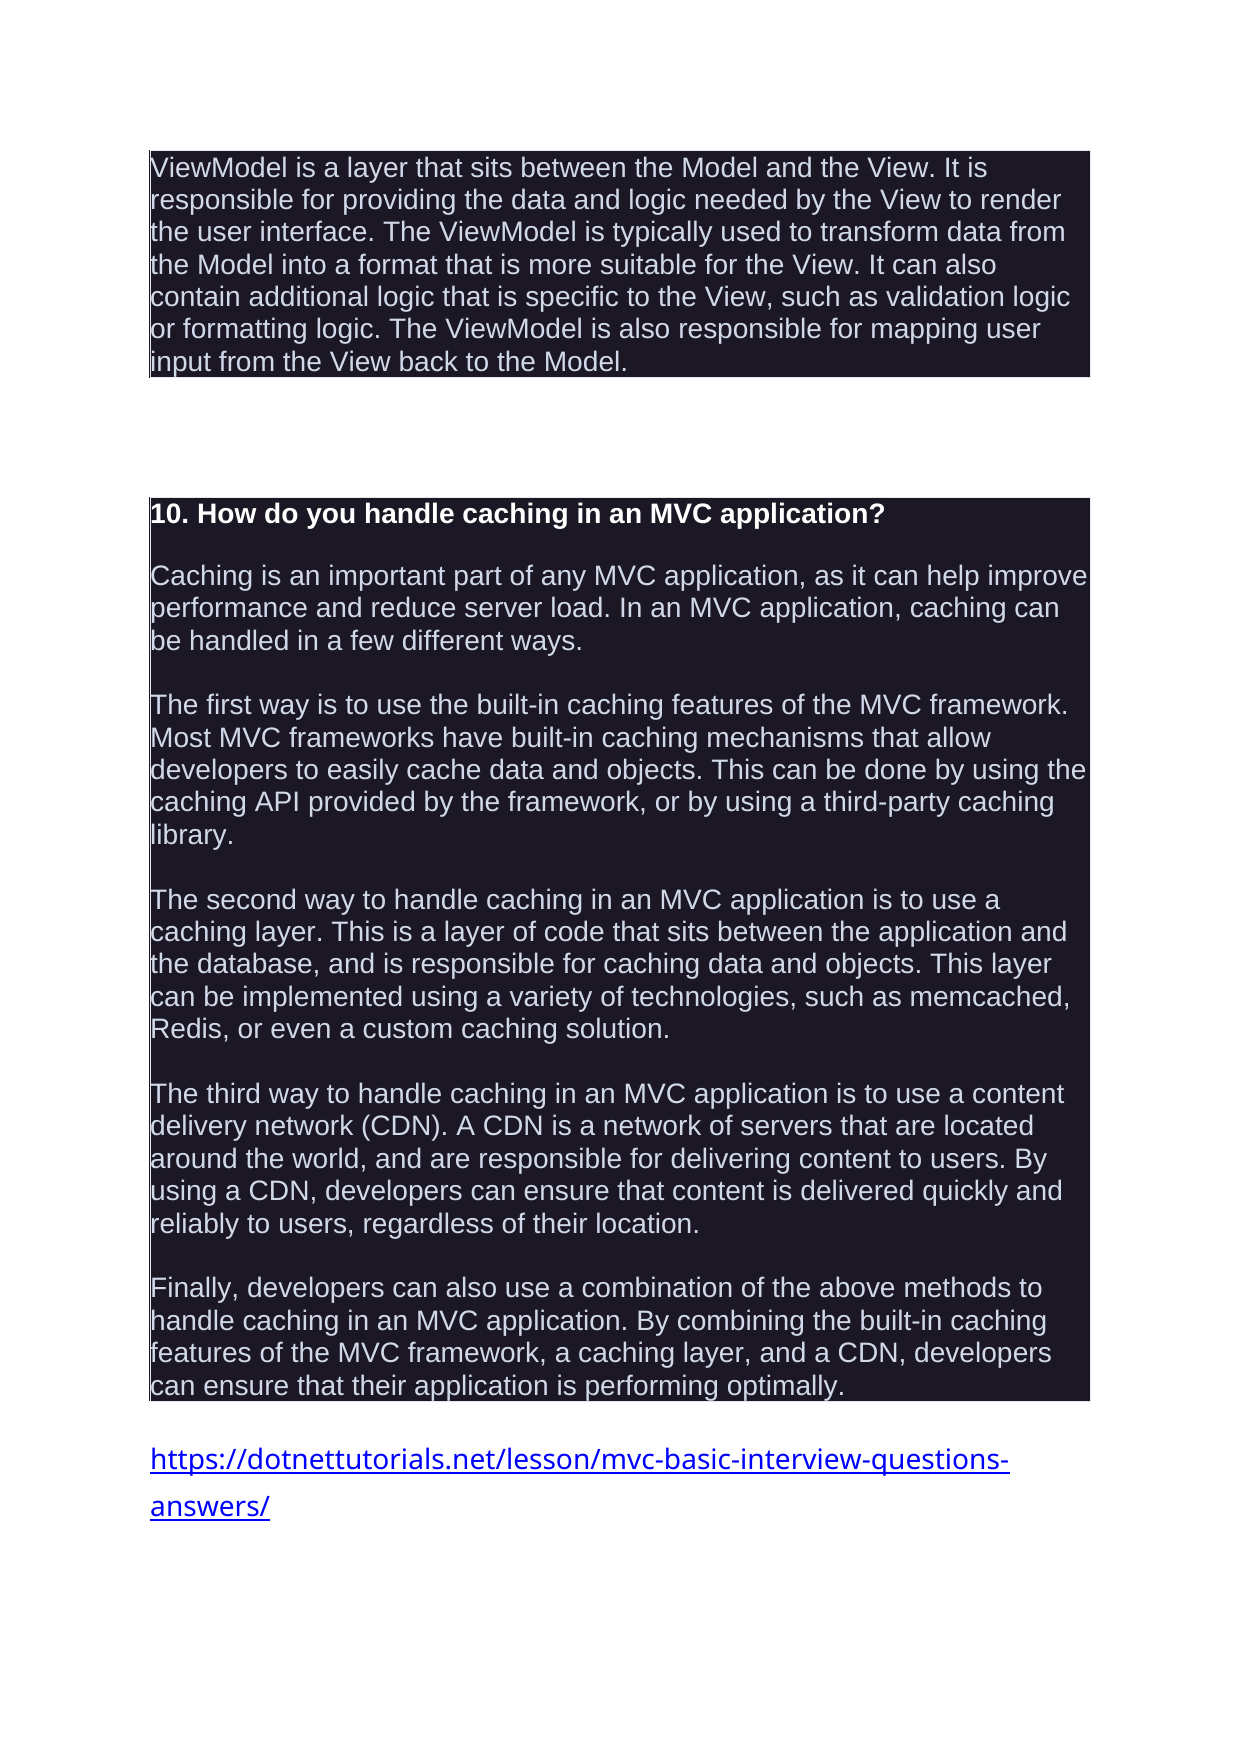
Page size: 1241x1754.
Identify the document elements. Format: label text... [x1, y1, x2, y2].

text 10. How do you handle caching in an MVC application? [151, 498, 1090, 529]
text https://dotnettutorials.net/lesson/mvc-basic-interview-questions-answers/ [150, 1431, 1090, 1524]
text Caching is an important part of any MVC application, as it can help improve performance and reduce server load. In an MVC application, caching can be handled in a few different ways. The first way is to use the built-in caching features of the MVC framework. Most MVC frameworks have built-in caching mechanisms that allow developers to easily cache data and objects. This can be done by using the caching API provided by the framework, or by using a third-party caching library. The second way to handle caching in an MVC application is to use a caching layer. This is a layer of code that sits between the application and the database, and is responsible for caching data and objects. This layer can be implemented using a variety of technologies, such as memcached, Redis, or even a custom caching solution. The third way to handle caching in an MVC application is to use a content delivery network (CDN). A CDN is a network of servers that are located around the world, and are responsible for delivering content to users. By using a CDN, developers can ensure that content is delivered quickly and reliably to users, regardless of their location. Finally, developers can also use a combination of the above methods to handle caching in an MVC application. By combining the built-in caching features of the MVC framework, a caching layer, and a CDN, developers can ensure that their application is performing optimally. [151, 558, 1090, 1401]
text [151, 151, 1090, 377]
